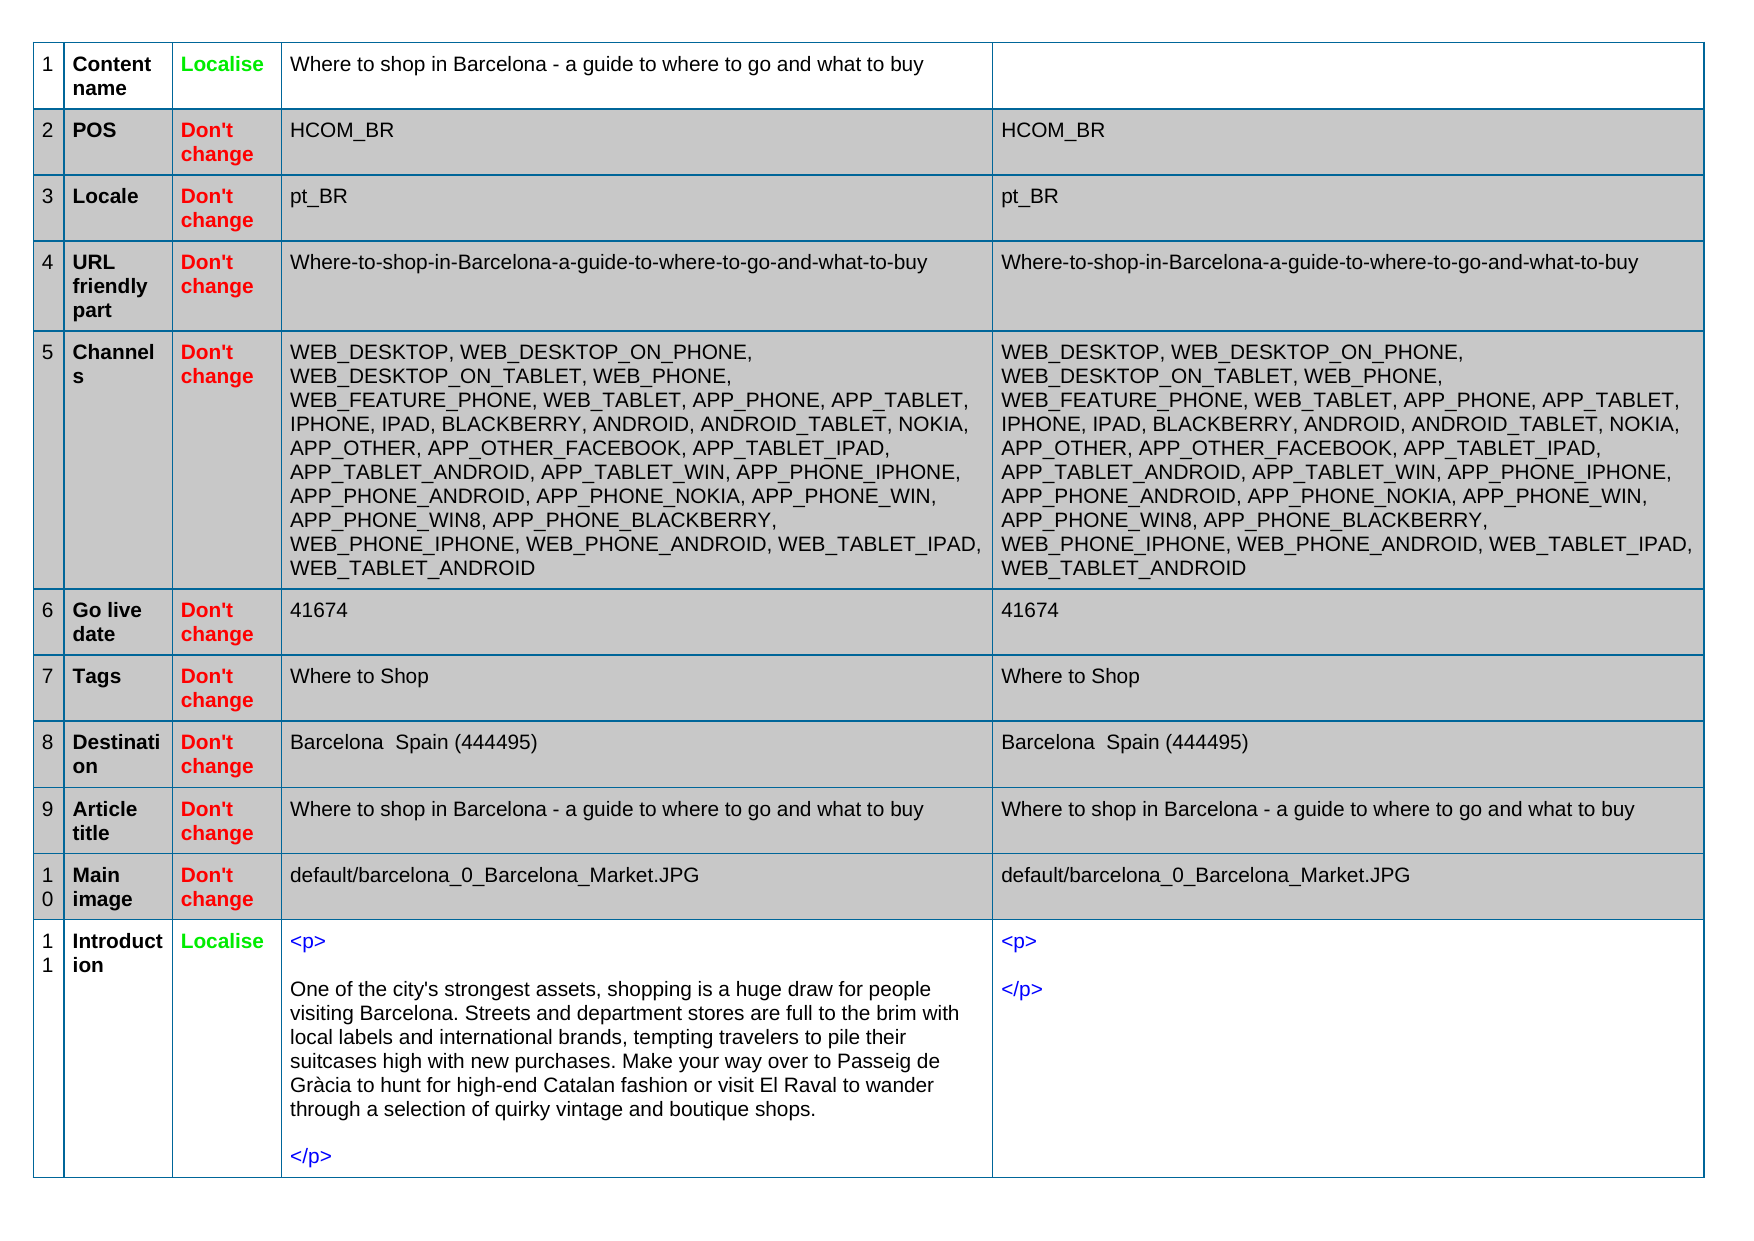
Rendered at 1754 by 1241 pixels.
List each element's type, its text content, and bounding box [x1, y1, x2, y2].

table_cell 8 [34, 722, 63, 786]
table_header Where to shop in Barcelona - a guide to where to go and what to buy [282, 43, 992, 108]
table_cell pt_BR [993, 176, 1703, 240]
table_cell Destination [65, 722, 172, 786]
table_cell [282, 920, 992, 1177]
table_cell Where-to-shop-in-Barcelona-a-guide-to-where-to-go-and-what-to-buy [993, 242, 1703, 330]
table_cell Barcelona Spain (444495) [993, 722, 1703, 786]
table_cell HCOM_BR [282, 110, 992, 174]
table_cell default/barcelona_0_Barcelona_Market.JPG [282, 854, 992, 919]
table_cell 7 [34, 656, 63, 720]
table_cell Don't change [173, 590, 281, 654]
table_cell Don't change [173, 242, 281, 330]
table_cell Where to shop in Barcelona - a guide to where to go and what to buy [282, 788, 992, 853]
table_header Content name [65, 43, 172, 108]
table_cell Where to Shop [993, 656, 1703, 720]
table_cell Don't change [173, 722, 281, 786]
table_header 1 [34, 43, 63, 108]
table_cell 41674 [993, 590, 1703, 654]
table_cell Don't change [173, 110, 281, 174]
table_cell Don't change [173, 854, 281, 919]
table_cell 9 [34, 788, 63, 853]
table_cell 41674 [282, 590, 992, 654]
table_cell Where-to-shop-in-Barcelona-a-guide-to-where-to-go-and-what-to-buy [282, 242, 992, 330]
table_cell Don't change [173, 332, 281, 588]
table_cell WEB_DESKTOP, WEB_DESKTOP_ON_PHONE, WEB_DESKTOP_ON_TABLET, WEB_PHONE, WEB_FEATURE_PHONE, WEB_TABLET, APP_PHONE, APP_TABLET, IPHONE, IPAD, BLACKBERRY, ANDROID, ANDROID_TABLET, NOKIA, APP_OTHER, APP_OTHER_FACEBOOK, APP_TABLET_IPAD, APP_TABLET_ANDROID, APP_TABLET_WIN, APP_PHONE_IPHONE, APP_PHONE_ANDROID, APP_PHONE_NOKIA, APP_PHONE_WIN, APP_PHONE_WIN8, APP_PHONE_BLACKBERRY, WEB_PHONE_IPHONE, WEB_PHONE_ANDROID, WEB_TABLET_IPAD, WEB_TABLET_ANDROID [993, 332, 1703, 588]
table_cell Barcelona Spain (444495) [282, 722, 992, 786]
table_cell Don't change [173, 176, 281, 240]
table_cell Where to shop in Barcelona - a guide to where to go and what to buy [993, 788, 1703, 853]
table_cell Article title [65, 788, 172, 853]
table_cell 2 [34, 110, 63, 174]
table_cell 10 [34, 854, 63, 919]
table_header [993, 43, 1703, 108]
table_cell POS [65, 110, 172, 174]
table_cell Channels [65, 332, 172, 588]
table_cell HCOM_BR [993, 110, 1703, 174]
table_cell Go live date [65, 590, 172, 654]
table_cell Introduction [65, 920, 172, 1177]
table_cell 4 [34, 242, 63, 330]
table_cell Don't change [173, 788, 281, 853]
table_cell Don't change [173, 656, 281, 720]
table_cell Tags [65, 656, 172, 720]
table_cell 3 [34, 176, 63, 240]
table_cell 11 [34, 920, 63, 1177]
table_cell <p> </p> [993, 920, 1703, 1177]
table_cell WEB_DESKTOP, WEB_DESKTOP_ON_PHONE, WEB_DESKTOP_ON_TABLET, WEB_PHONE, WEB_FEATURE_PHONE, WEB_TABLET, APP_PHONE, APP_TABLET, IPHONE, IPAD, BLACKBERRY, ANDROID, ANDROID_TABLET, NOKIA, APP_OTHER, APP_OTHER_FACEBOOK, APP_TABLET_IPAD, APP_TABLET_ANDROID, APP_TABLET_WIN, APP_PHONE_IPHONE, APP_PHONE_ANDROID, APP_PHONE_NOKIA, APP_PHONE_WIN, APP_PHONE_WIN8, APP_PHONE_BLACKBERRY, WEB_PHONE_IPHONE, WEB_PHONE_ANDROID, WEB_TABLET_IPAD, WEB_TABLET_ANDROID [282, 332, 992, 588]
table_cell 6 [34, 590, 63, 654]
table_cell Where to Shop [282, 656, 992, 720]
table_cell Main image [65, 854, 172, 919]
table_cell 5 [34, 332, 63, 588]
table_header Localise [173, 43, 281, 108]
table_cell Locale [65, 176, 172, 240]
table_cell pt_BR [282, 176, 992, 240]
table_cell Localise [173, 920, 281, 1177]
table_cell URL friendly part [65, 242, 172, 330]
table_cell default/barcelona_0_Barcelona_Market.JPG [993, 854, 1703, 919]
